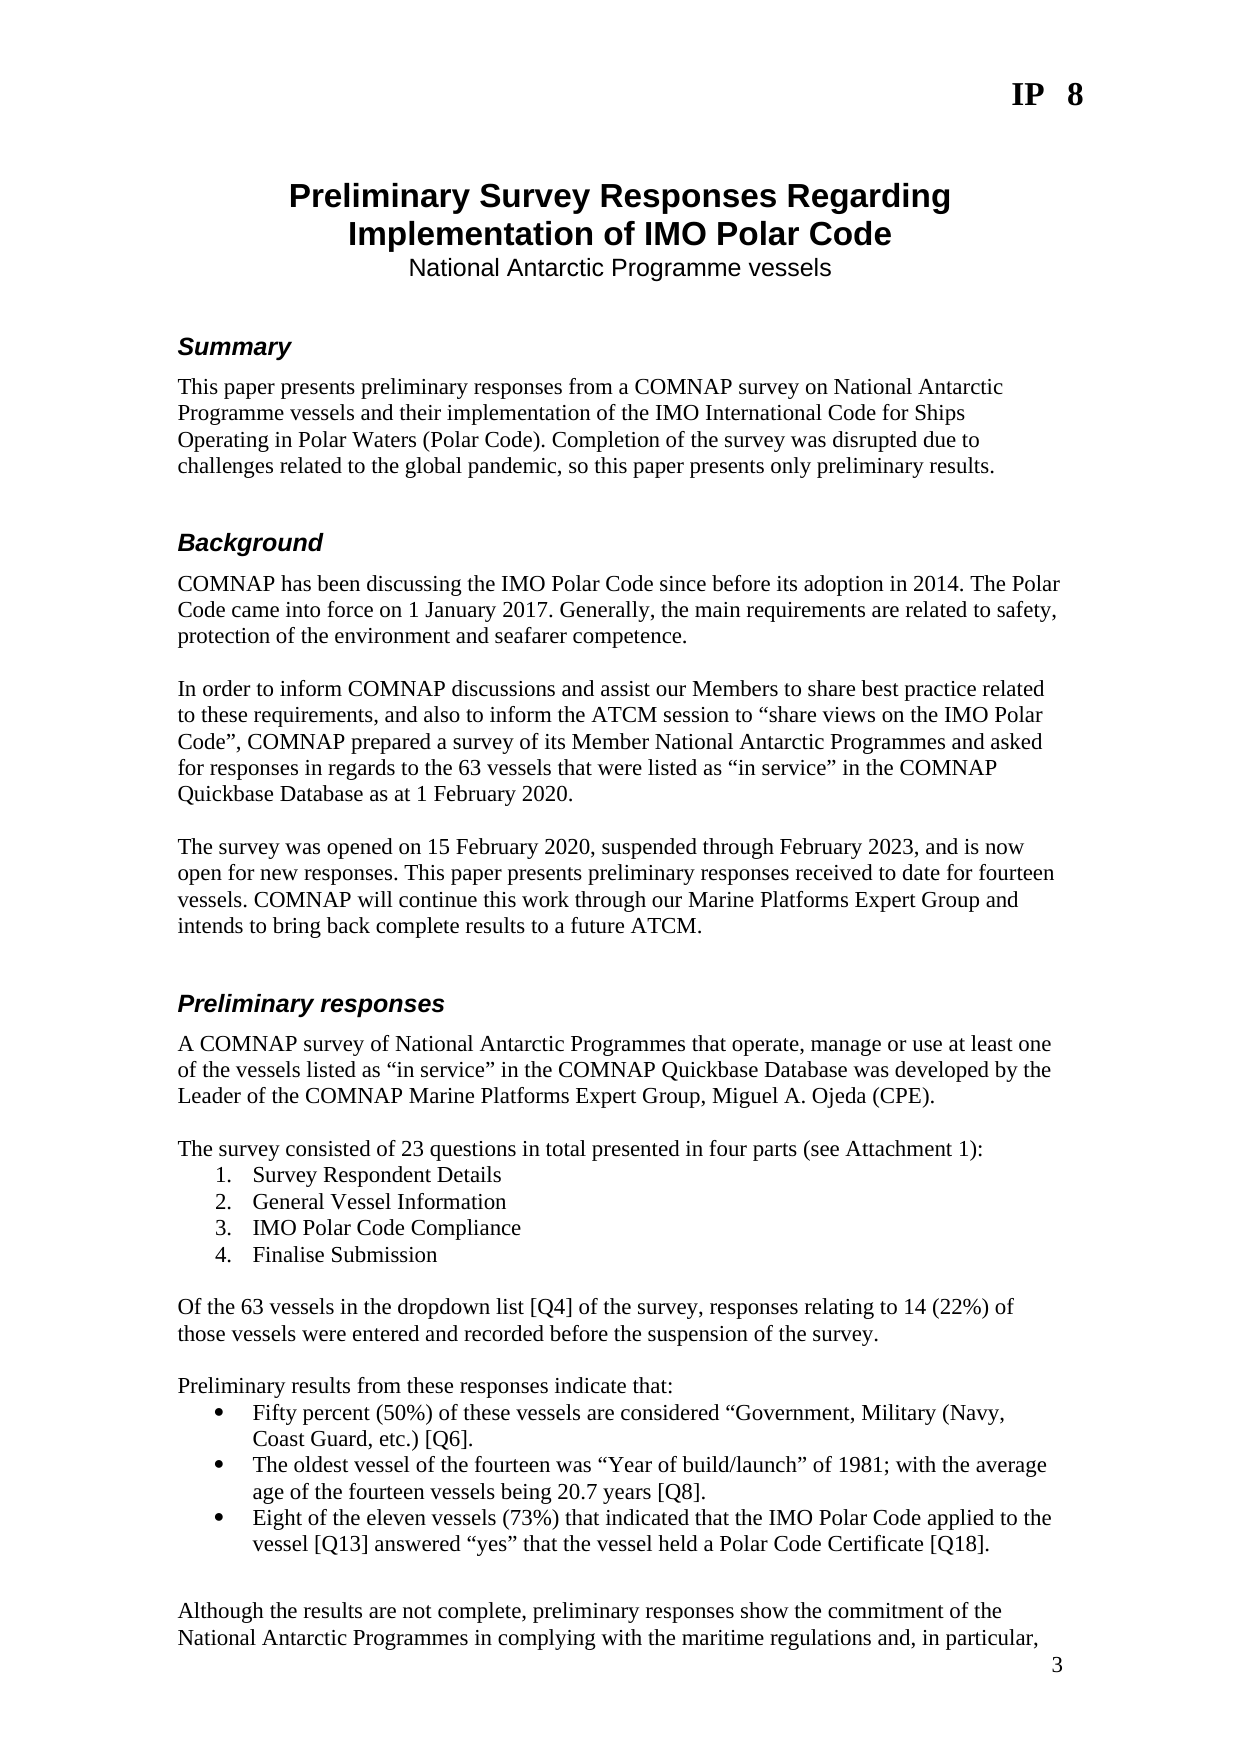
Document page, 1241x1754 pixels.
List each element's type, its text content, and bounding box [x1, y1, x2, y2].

subtitle Background [177, 528, 1063, 557]
text In order to inform COMNAP discussions and assist our Members to share best practice related to these requirements, and also to inform the ATCM session to “share views on the IMO Polar Code”, COMNAP prepared a survey of its Member National Antarctic Programmes and asked for responses in regards to the 63 vessels that were listed as “in service” in the COMNAP Quickbase Database as at 1 February 2020. [177, 675, 1063, 807]
text COMNAP has been discussing the IMO Polar Code since before its adoption in 2014. The Polar Code came into force on 1 January 2017. Generally, the main requirements are related to safety, protection of the environment and seafarer competence. [177, 569, 1063, 649]
text Of the 63 vessels in the dropdown list [Q4] of the survey, responses relating to 14 (22%) of those vessels were entered and recorded before the suspension of the survey. [177, 1267, 1063, 1346]
text The survey was opened on 15 February 2020, suspended through February 2023, and is now open for new responses. This paper presents preliminary responses received to date for fourteen vessels. COMNAP will continue this work through our Marine Platforms Expert Group and intends to bring back complete results to a future ATCM. [177, 833, 1063, 938]
subtitle Summary [177, 332, 1063, 360]
subtitle Preliminary Survey Responses Regarding Implementation of IMO Polar Code National Antarctic Programme vessels [177, 176, 1063, 282]
list The oldest vessel of the fourteen was “Year of build/launch” of 1981; with the average age of the fourteen vessels being 20.7 years [Q8]. [215, 1451, 1063, 1504]
text This paper presents preliminary responses from a COMNAP survey on National Antarctic Programme vessels and their implementation of the IMO International Code for Ships Operating in Polar Waters (Polar Code). Completion of the survey was disrupted due to challenges related to the global pandemic, so this paper presents only preliminary results. [177, 373, 1063, 478]
subtitle Preliminary responses [177, 988, 1063, 1017]
list IMO Polar Code Compliance [215, 1214, 1063, 1241]
text Preliminary results from these responses indicate that: [177, 1372, 1063, 1399]
text The survey consisted of 23 questions in total presented in four parts (see Attachment 1): [177, 1135, 1063, 1162]
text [177, 1597, 1063, 1650]
text A COMNAP survey of National Antarctic Programmes that operate, manage or use at least one of the vessels listed as “in service” in the COMNAP Quickbase Database was developed by the Leader of the COMNAP Marine Platforms Expert Group, Miguel A. Ojeda (CPE). [177, 1030, 1063, 1109]
list Finalise Submission [215, 1241, 1063, 1267]
list Eight of the eleven vessels (73%) that indicated that the IMO Polar Code applied to the vessel [Q13] answered “yes” that the vessel held a Polar Code Certificate [Q18]. [215, 1504, 1063, 1557]
list Survey Respondent Details [215, 1162, 1063, 1188]
list Fifty percent (50%) of these vessels are considered “Government, Military (Navy, Coast Guard, etc.) [Q6]. [215, 1399, 1063, 1451]
list General Vessel Information [215, 1188, 1063, 1214]
